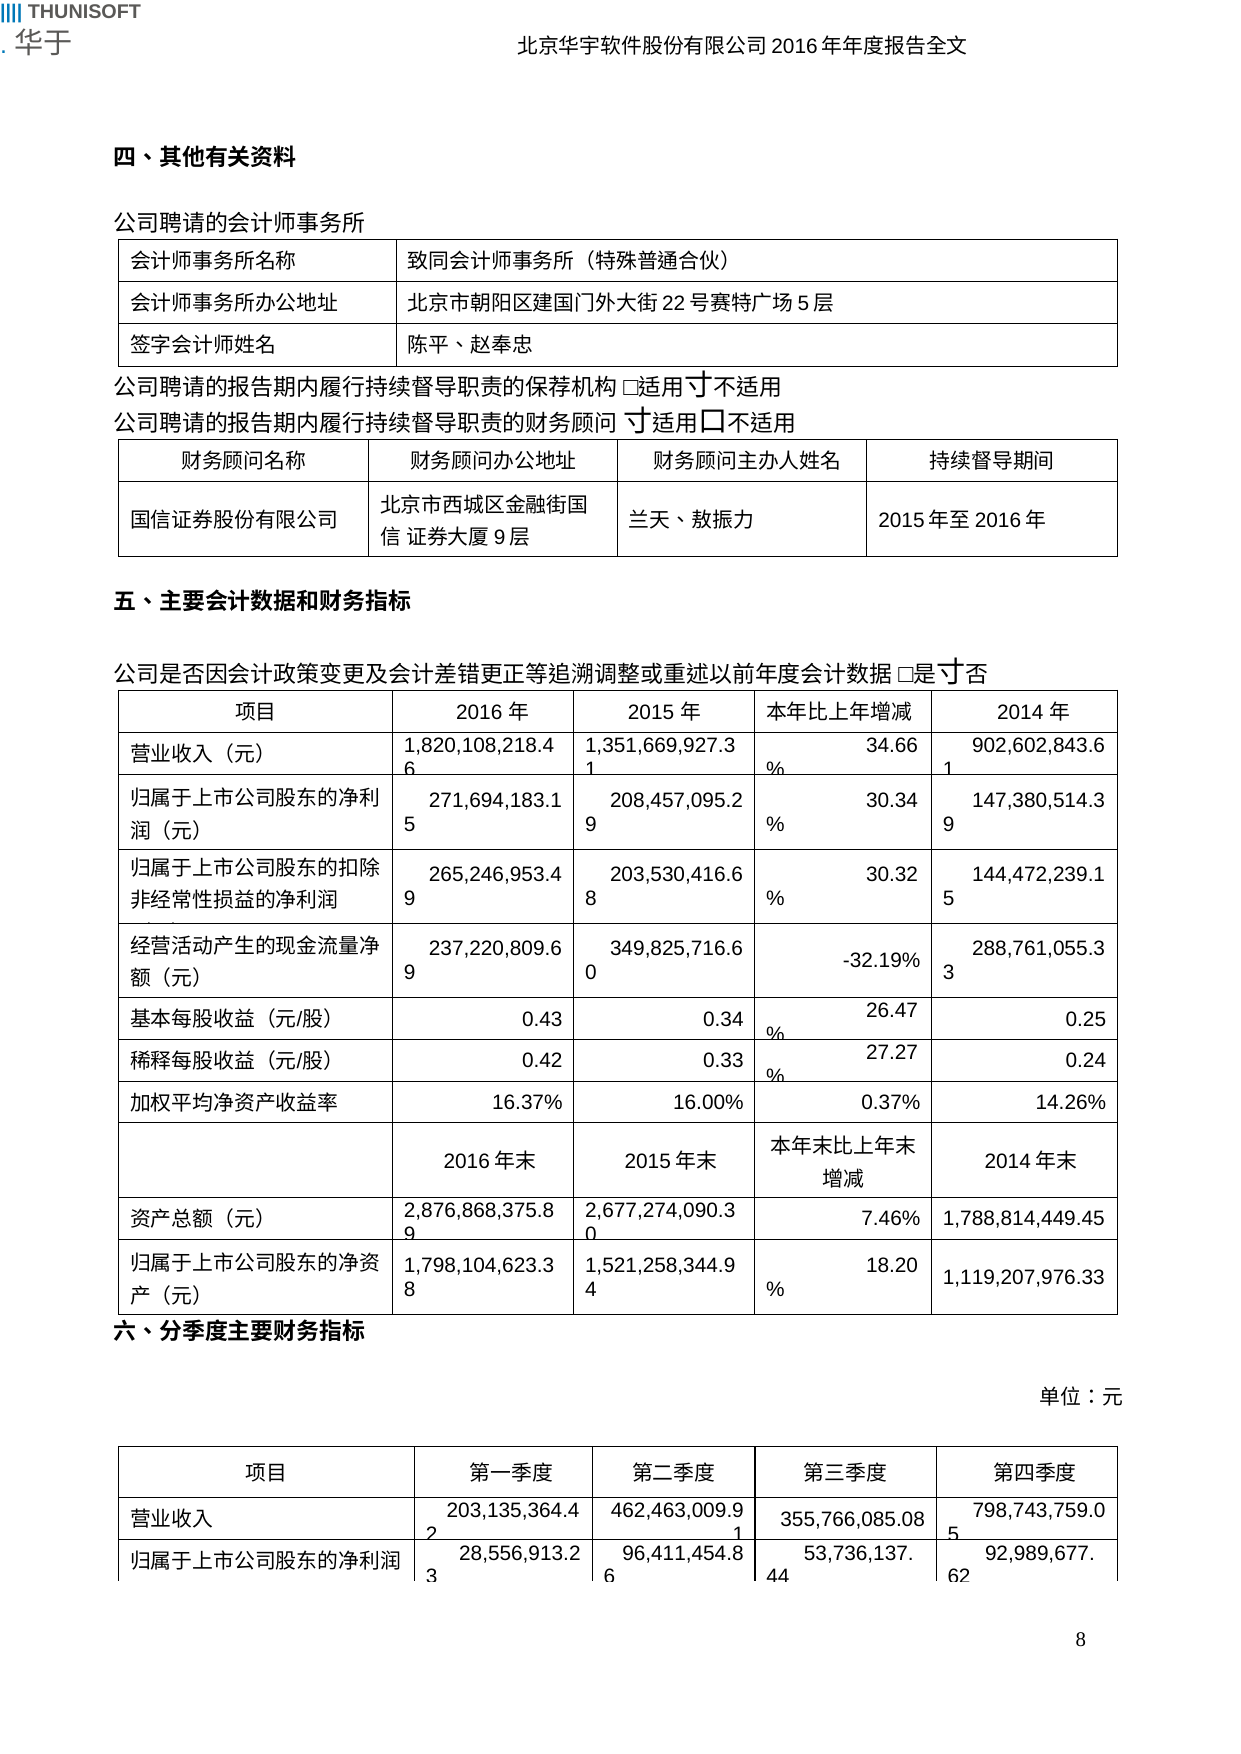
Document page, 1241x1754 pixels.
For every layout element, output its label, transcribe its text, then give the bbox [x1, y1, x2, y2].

table_cell 经营活动产生的现金流量净 额（元） [119, 924, 392, 997]
table_header 第三季度 [756, 1447, 936, 1497]
table_header 项目 [119, 691, 392, 732]
table_cell 0.42 [393, 1040, 573, 1081]
table_cell 2,876,868,375.89 [393, 1198, 573, 1239]
table_cell 归属于上市公司股东的净资 产（元） [119, 1240, 392, 1314]
table_cell 资产总额（元） [119, 1198, 392, 1239]
table_cell 462,463,009.91 [593, 1498, 754, 1539]
table_cell 2014年末 [932, 1123, 1117, 1197]
table_cell 2016年末 [393, 1123, 573, 1197]
text 单位：元 [113, 1382, 1123, 1410]
table_header 2016 年 [393, 691, 573, 732]
table_cell 基本每股收益（元/股） [119, 998, 392, 1039]
table_cell 92,989,677.62 [937, 1540, 1117, 1581]
table_cell -32.19% [755, 924, 931, 997]
table_cell 国信证券股份有限公司 [119, 482, 368, 556]
table_cell [119, 1123, 392, 1197]
table_cell 0.33 [574, 1040, 754, 1081]
table_cell 27.27% [755, 1040, 931, 1081]
table_cell 1,788,814,449.45 [932, 1198, 1117, 1239]
table_cell 0.34 [574, 998, 754, 1039]
table_cell 1,521,258,344.94 [574, 1240, 754, 1314]
table_cell 1,119,207,976.33 [932, 1240, 1117, 1314]
table_cell 0.24 [932, 1040, 1117, 1081]
table_cell 28,556,913.23 [415, 1540, 592, 1581]
table_cell 203,530,416.68 [574, 850, 754, 922]
text 公司聘请的报告期内履行持续督导职责的财务顾问 寸适用口不适用 [113, 403, 1123, 439]
table_cell 798,743,759.05 [937, 1498, 1117, 1539]
table_cell 34.66% [755, 733, 931, 774]
table_cell 加权平均净资产收益率 [119, 1082, 392, 1122]
table_cell 144,472,239.15 [932, 850, 1117, 922]
table_cell 稀释每股收益（元/股） [119, 1040, 392, 1081]
table_cell 归属于上市公司股东的扣除 非经常性损益的净利润（元） [119, 850, 392, 922]
table_cell 355,766,085.08 [756, 1498, 936, 1539]
table_cell 0.43 [393, 998, 573, 1039]
table_cell 北京市朝阳区建国门外大街22号赛特广场5层 [397, 282, 1117, 322]
table_cell 归属于上市公司股东的净利 润（元） [119, 775, 392, 848]
table_header 第二季度 [593, 1447, 754, 1497]
table_cell 14.26% [932, 1082, 1117, 1122]
table_cell 本年末比上年末 增减 [755, 1123, 931, 1197]
table_cell 1,798,104,623.38 [393, 1240, 573, 1314]
table_cell 1,351,669,927.31 [574, 733, 754, 774]
table_cell 兰天、敖振力 [618, 482, 866, 556]
table_cell 26.47% [755, 998, 931, 1039]
table_header 财务顾问主办人姓名 [618, 440, 866, 481]
table_cell 0.25 [932, 998, 1117, 1039]
text 六、分季度主要财务指标 [113, 1315, 1123, 1347]
table_cell 2015年末 [574, 1123, 754, 1197]
table_cell 349,825,716.60 [574, 924, 754, 997]
table_cell 271,694,183.15 [393, 775, 573, 848]
table_cell 会计师事务所办公地址 [119, 282, 396, 322]
text 公司聘请的报告期内履行持续督导职责的保荐机构 □适用寸不适用 [113, 367, 1123, 403]
table_header 项目 [119, 1447, 414, 1497]
table_cell 147,380,514.39 [932, 775, 1117, 848]
text 五、主要会计数据和财务指标 [113, 580, 1123, 617]
table_cell 208,457,095.29 [574, 775, 754, 848]
table_cell 288,761,055.33 [932, 924, 1117, 997]
table_header 2014 年 [932, 691, 1117, 732]
table_cell 203,135,364.42 [415, 1498, 592, 1539]
table_header 第四季度 [937, 1447, 1117, 1497]
table_header 财务顾问名称 [119, 440, 368, 481]
table_cell 2015年至2016年 [867, 482, 1117, 556]
table_header 第一季度 [415, 1447, 592, 1497]
table_cell 陈平、赵奉忠 [397, 324, 1117, 366]
table_cell 归属于上市公司股东的净利润 [119, 1540, 414, 1581]
table_header 持续督导期间 [867, 440, 1117, 481]
table_cell 2,677,274,090.30 [574, 1198, 754, 1239]
table_cell 北京市西城区金融街国信 证券大厦9层 [369, 482, 617, 556]
table_header 本年比上年增减 [755, 691, 931, 732]
table_cell 签字会计师姓名 [119, 324, 396, 366]
text 四、其他有关资料 [113, 141, 1123, 172]
table_header 会计师事务所名称 [119, 240, 396, 281]
table_cell 1,820,108,218.46 [393, 733, 573, 774]
table_cell 0.37% [755, 1082, 931, 1122]
table_cell 96,411,454.86 [593, 1540, 754, 1581]
table_cell 营业收入 [119, 1498, 414, 1539]
table_cell 16.37% [393, 1082, 573, 1122]
table_cell 53,736,137.44 [756, 1540, 936, 1581]
table_header 致同会计师事务所（特殊普通合伙） [397, 240, 1117, 281]
table_header 2015 年 [574, 691, 754, 732]
table_cell 营业收入（元） [119, 733, 392, 774]
table_cell 18.20% [755, 1240, 931, 1314]
table_cell 16.00% [574, 1082, 754, 1122]
table_cell 7.46% [755, 1198, 931, 1239]
table_cell 902,602,843.61 [932, 733, 1117, 774]
table_cell 30.32% [755, 850, 931, 922]
text 公司聘请的会计师事务所 [113, 207, 1123, 238]
table_cell 237,220,809.69 [393, 924, 573, 997]
table_cell 265,246,953.49 [393, 850, 573, 922]
text 公司是否因会计政策变更及会计差错更正等追溯调整或重述以前年度会计数据 □是寸否 [113, 652, 1123, 689]
table_header 财务顾问办公地址 [369, 440, 617, 481]
table_cell 30.34% [755, 775, 931, 848]
